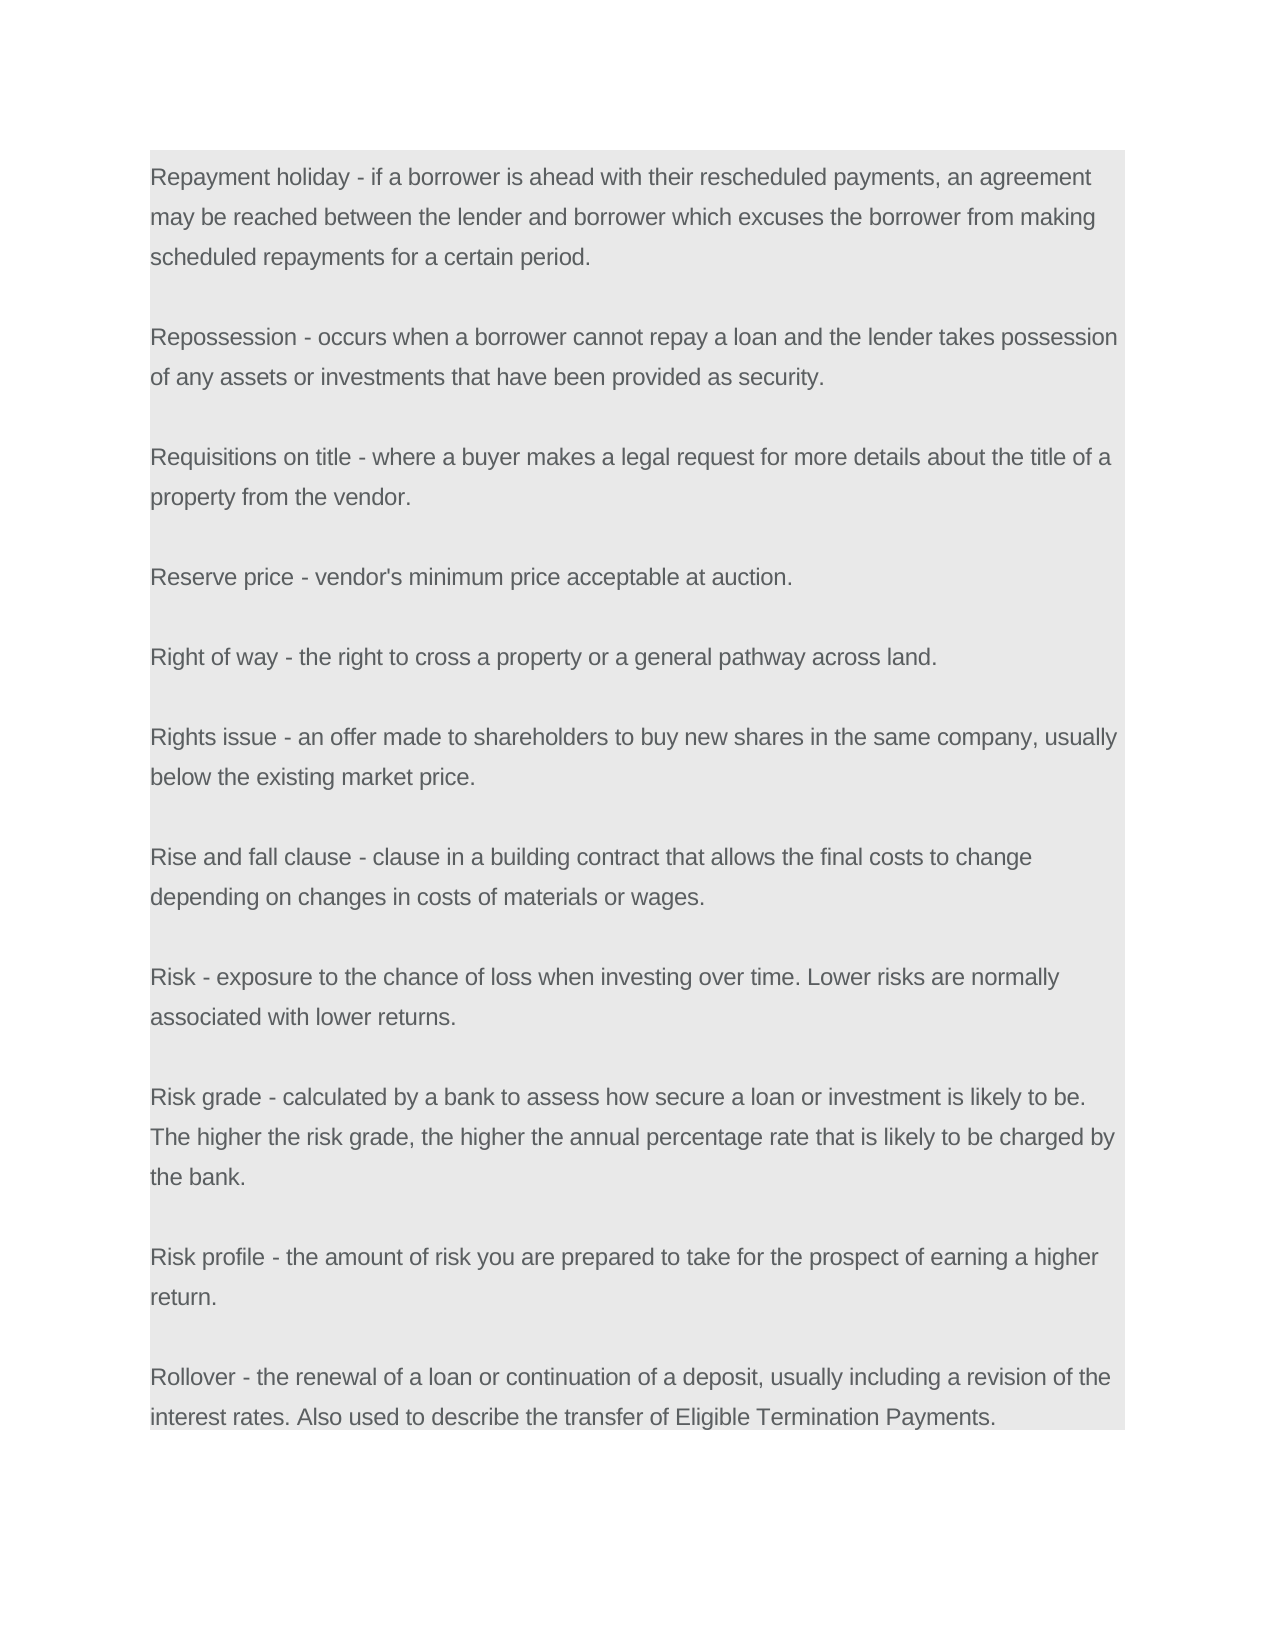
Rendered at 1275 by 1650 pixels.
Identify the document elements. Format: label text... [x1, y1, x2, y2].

text Rollover - the renewal of a loan or continuation of a deposit, usually including a revision of the interest rates. Also used to describe the transfer of Eligible Termination Payments. [150, 1350, 1125, 1430]
text Rise and fall clause - clause in a building contract that allows the final costs to change depending on changes in costs of materials or wages. [150, 830, 1125, 910]
text Repossession - occurs when a borrower cannot repay a loan and the lender takes possession of any assets or investments that have been provided as security. [150, 310, 1125, 390]
text Requisitions on title - where a buyer makes a legal request for more details about the title of a property from the vendor. [150, 430, 1125, 510]
text Risk profile - the amount of risk you are prepared to take for the prospect of earning a higher return. [150, 1230, 1125, 1310]
text Risk grade - calculated by a bank to assess how secure a loan or investment is likely to be. The higher the risk grade, the higher the annual percentage rate that is likely to be charged by the bank. [150, 1070, 1125, 1190]
text Rights issue - an offer made to shareholders to buy new shares in the same company, usually below the existing market price. [150, 710, 1125, 790]
text Risk - exposure to the chance of loss when investing over time. Lower risks are normally associated with lower returns. [150, 950, 1125, 1030]
text Repayment holiday - if a borrower is ahead with their rescheduled payments, an agreement may be reached between the lender and borrower which excuses the borrower from making scheduled repayments for a certain period. [150, 150, 1125, 270]
text Right of way - the right to cross a property or a general pathway across land. [150, 630, 1125, 670]
text Reserve price - vendor's minimum price acceptable at auction. [150, 550, 1125, 590]
